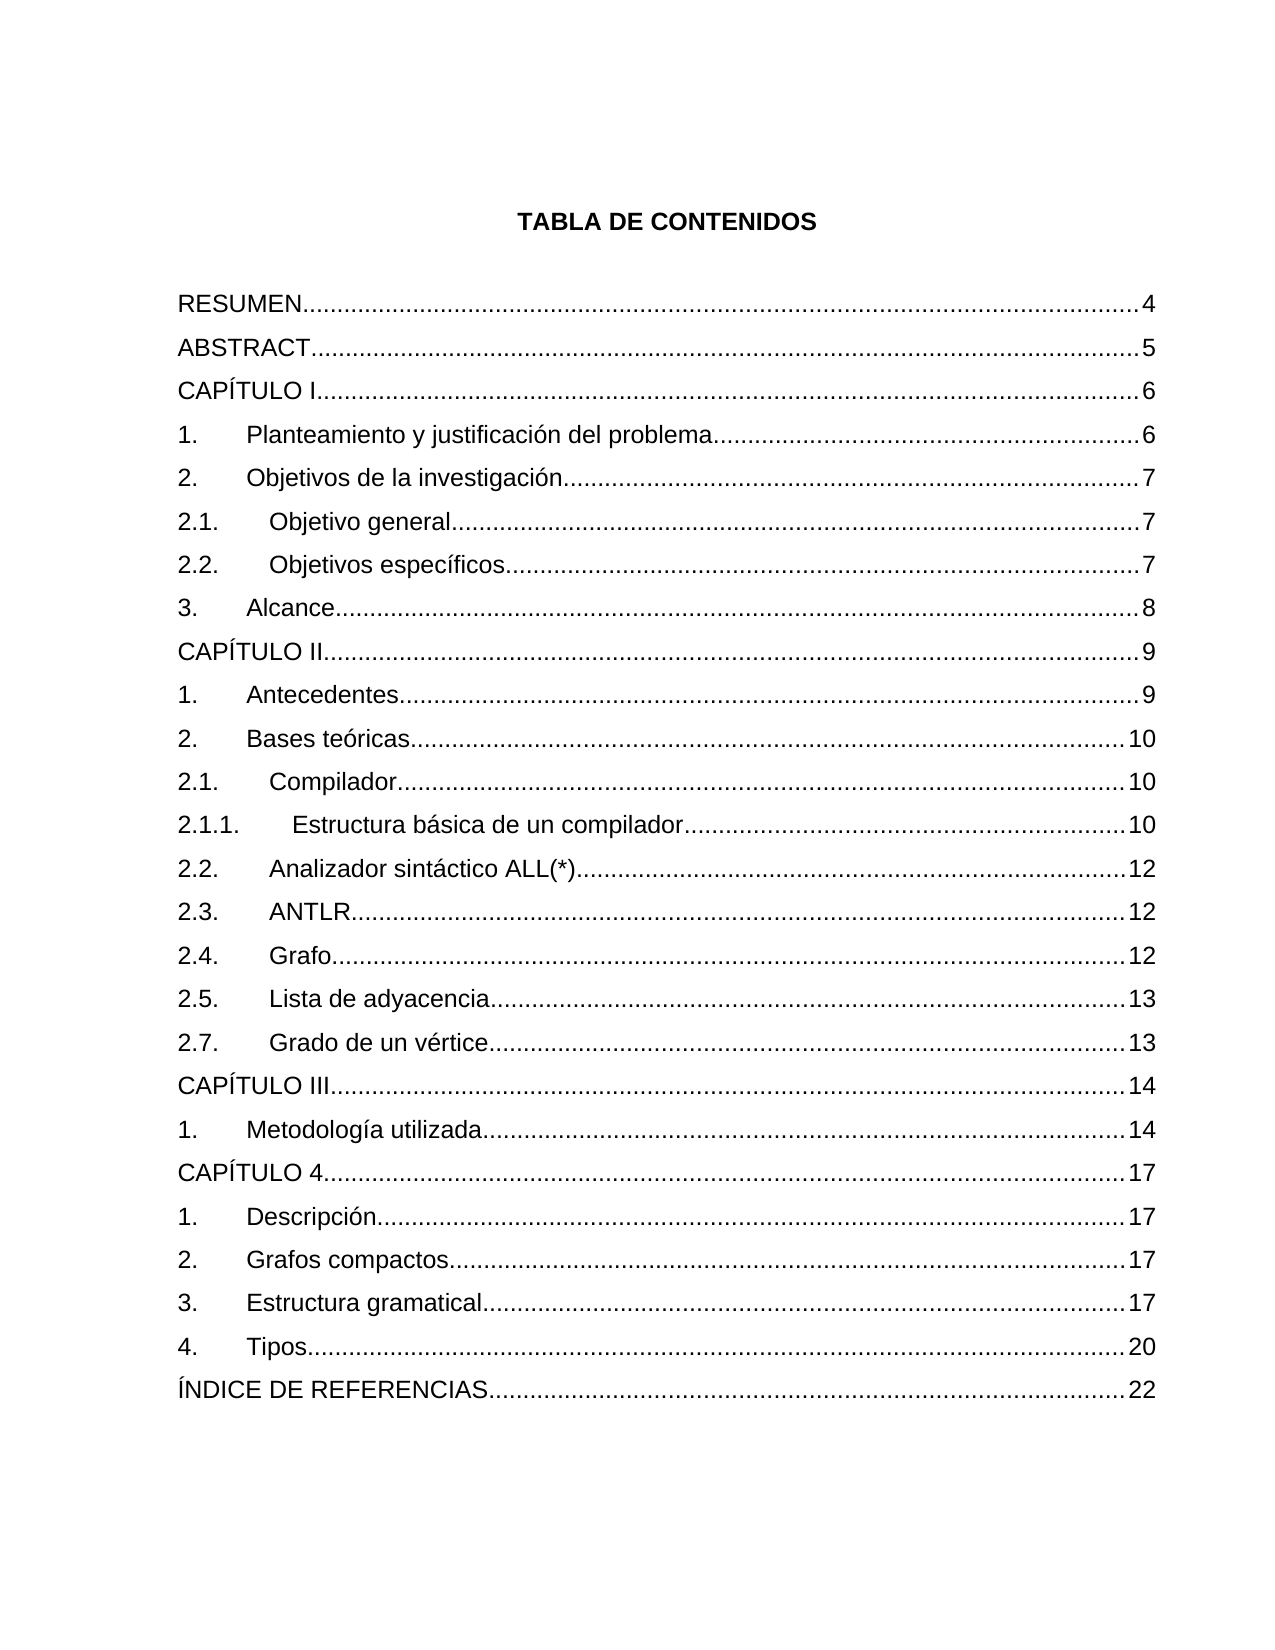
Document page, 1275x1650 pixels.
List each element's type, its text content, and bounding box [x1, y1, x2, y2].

text TABLA DE CONTENIDOS [177, 207, 1157, 236]
